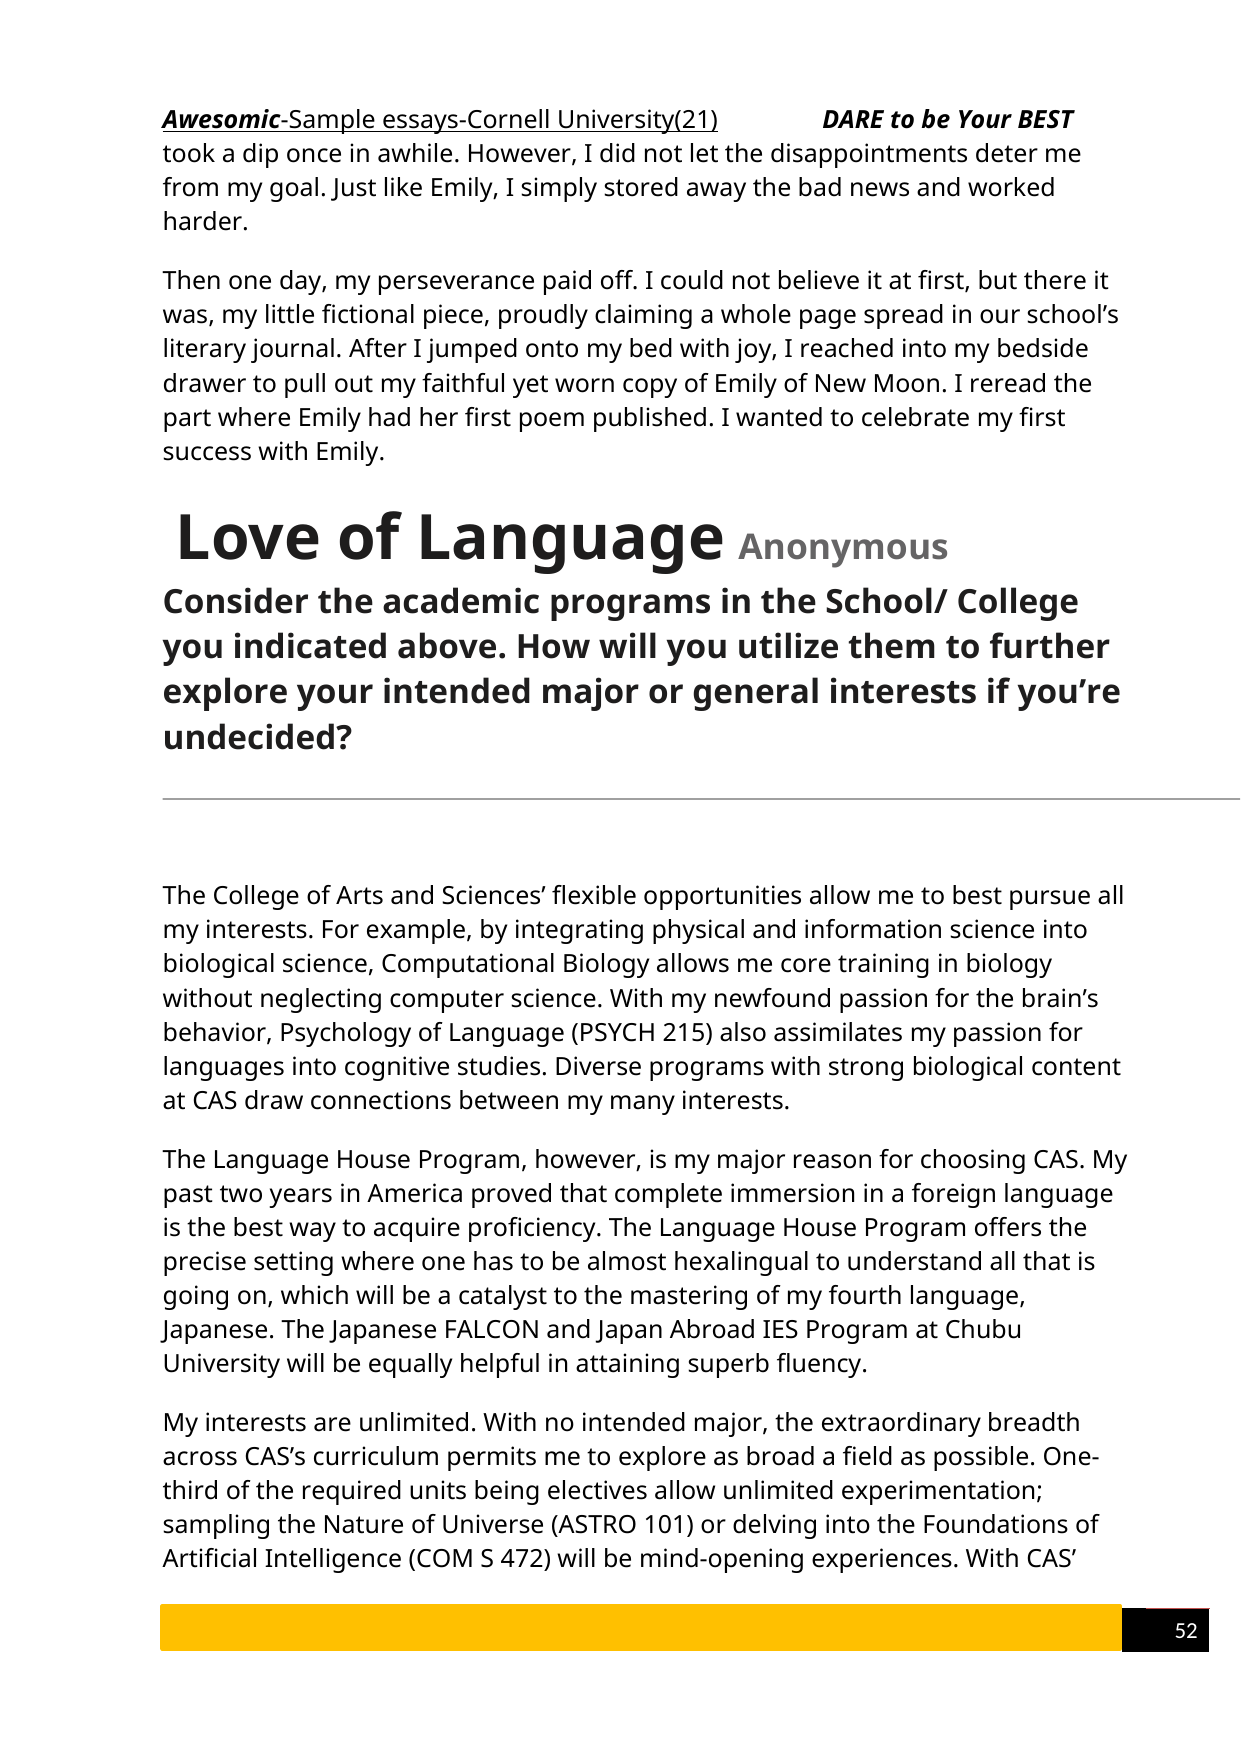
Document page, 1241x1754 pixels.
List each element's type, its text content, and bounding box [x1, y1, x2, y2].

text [162, 136, 1137, 238]
subtitle Love of Language Anonymous [162, 492, 1137, 577]
text Then one day, my perseverance paid off. I could not believe it at first, but there it was, my little fictional piece, proudly claiming a whole page spread in our school’s literary journal. After I jumped onto my bed with joy, I reached into my bedside drawer to pull out my faithful yet worn copy of Emily of New Moon. I reread the part where Emily had her first poem published. I wanted to celebrate my first success with Emily. [162, 263, 1137, 467]
text Consider the academic programs in the School/ College you indicated above. How will you utilize them to further explore your intended major or general interests if you’re undecided? [162, 577, 1137, 759]
text The Language House Program, however, is my major reason for choosing CAS. My past two years in America proved that complete immersion in a foreign language is the best way to acquire proficiency. The Language House Program offers the precise setting where one has to be almost hexalingual to understand all that is going on, which will be a catalyst to the mastering of my fourth language, Japanese. The Japanese FALCON and Japan Abroad IES Program at Chubu University will be equally helpful in attaining superb fluency. [162, 1141, 1137, 1380]
text The College of Arts and Sciences’ flexible opportunities allow me to best pursue all my interests. For example, by integrating physical and information science into biological science, Computational Biology allows me core training in biology without neglecting computer science. With my newfound passion for the brain’s behavior, Psychology of Language (PSYCH 215) also assimilates my passion for languages into cognitive studies. Diverse programs with strong biological content at CAS draw connections between my many interests. [162, 878, 1137, 1116]
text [162, 1405, 1137, 1575]
